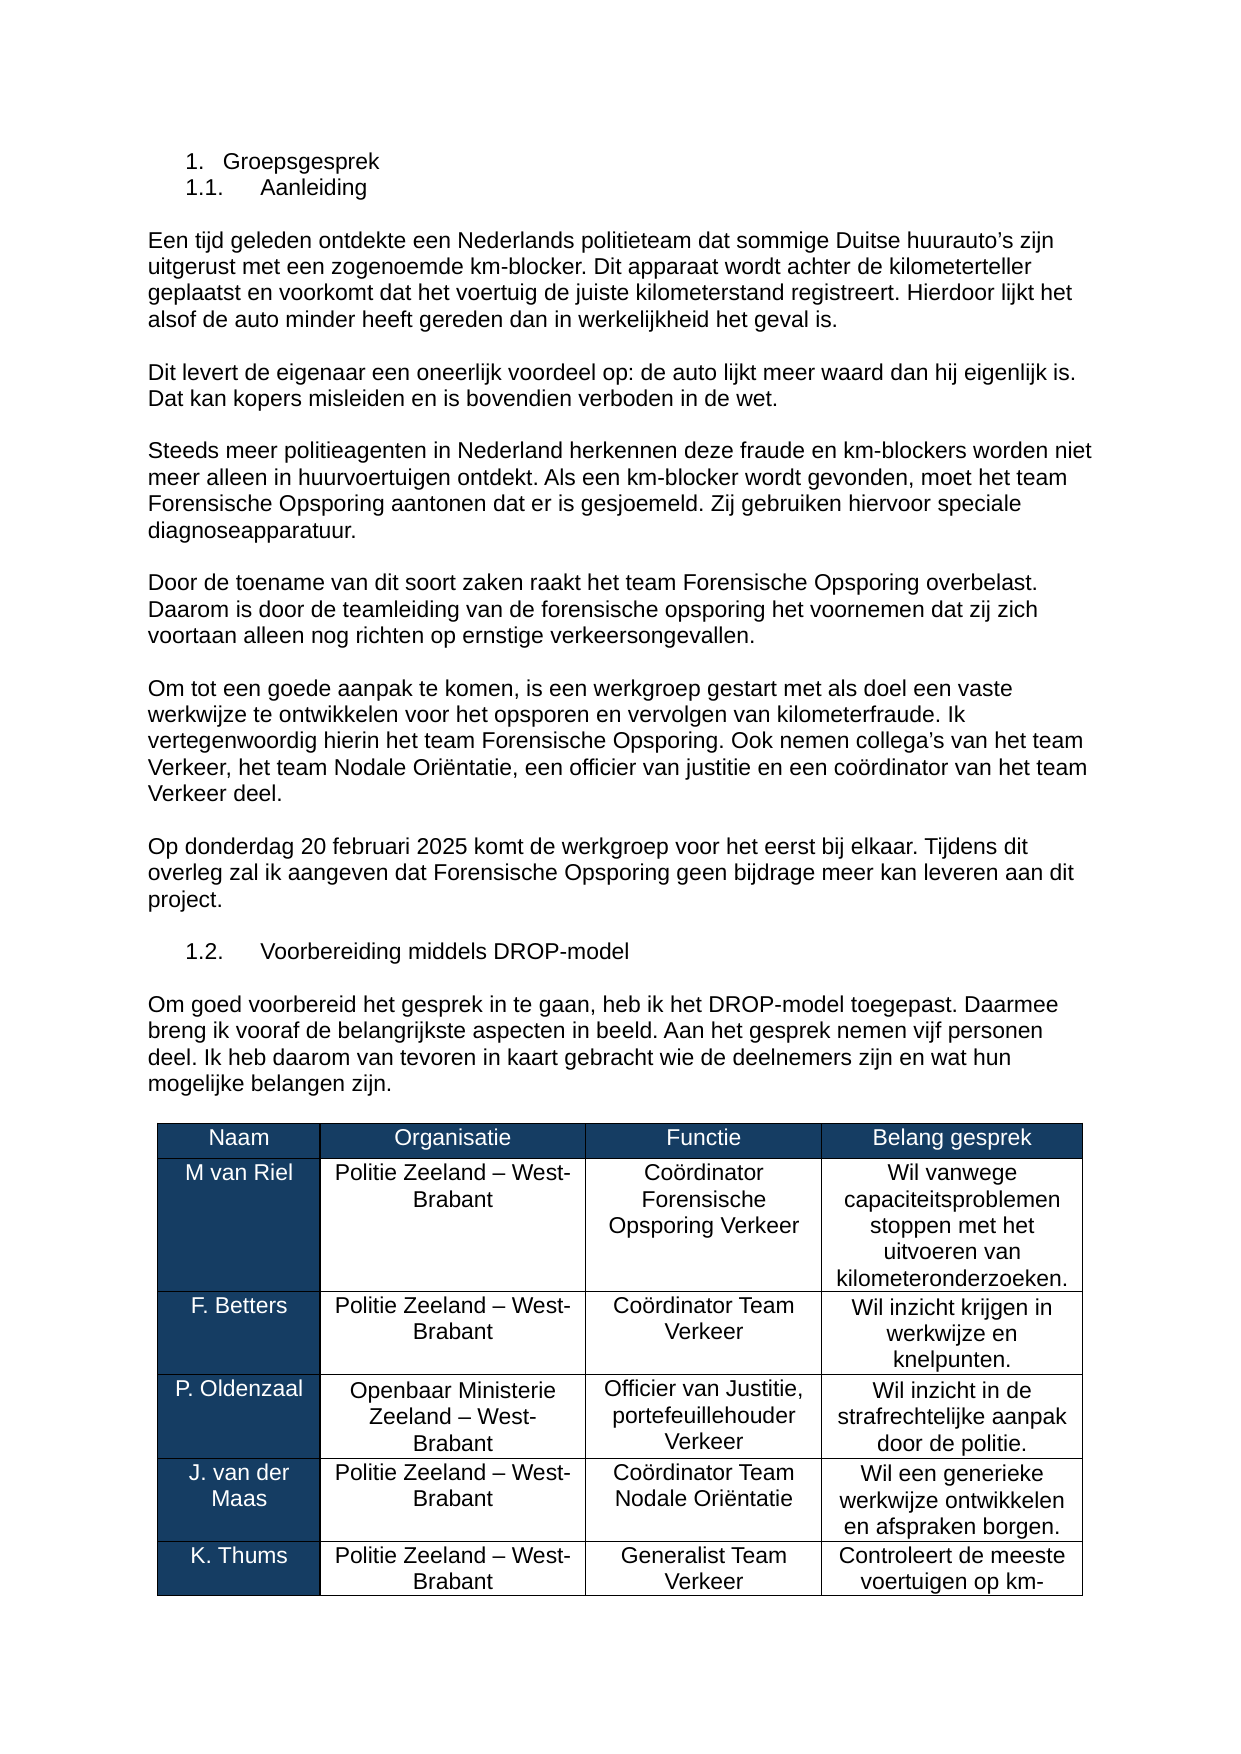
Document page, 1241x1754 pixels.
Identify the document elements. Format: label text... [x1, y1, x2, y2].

table_cell Politie Zeeland – West-Brabant [321, 1292, 585, 1374]
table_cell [321, 1542, 585, 1595]
table_cell F. Betters [158, 1292, 319, 1374]
table_cell K. Thums [158, 1542, 319, 1595]
table_header Organisatie [321, 1124, 585, 1158]
text Een tijd geleden ontdekte een Nederlands politieteam dat sommige Duitse huurauto’s zijn uitgerust met een zogenoemde km-blocker. Dit apparaat wordt achter de kilometerteller geplaatst en voorkomt dat het voertuig de juiste kilometerstand registreert. Hierdoor lijkt het alsof de auto minder heeft gereden dan in werkelijkheid het geval is. [148, 227, 1093, 332]
table_cell J. van der Maas [158, 1459, 319, 1541]
text Door de toename van dit soort zaken raakt het team Forensische Opsporing overbelast. Daarom is door de teamleiding van de forensische opsporing het voornemen dat zij zich voortaan alleen nog richten op ernstige verkeersongevallen. [148, 569, 1093, 648]
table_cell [586, 1542, 821, 1595]
list Voorbereiding middels DROP-model [185, 938, 1093, 964]
text Om goed voorbereid het gesprek in te gaan, heb ik het DROP-model toegepast. Daarmee breng ik vooraf de belangrijkste aspecten in beeld. Aan het gesprek nemen vijf personen deel. Ik heb daarom van tevoren in kaart gebracht wie de deelnemers zijn en wat hun mogelijke belangen zijn. [148, 991, 1093, 1096]
table_header Naam [158, 1124, 319, 1158]
list Groepsgesprek [185, 148, 1093, 174]
table_cell Politie Zeeland – West-Brabant [321, 1459, 585, 1541]
list Aanleiding [185, 174, 1093, 200]
table_cell Wil vanwege capaciteitsproblemen stoppen met het uitvoeren van kilometeronderzoeken. [822, 1159, 1082, 1291]
table_cell Officier van Justitie, portefeuillehouder Verkeer [586, 1375, 821, 1458]
table_cell [822, 1459, 1082, 1541]
text Om tot een goede aanpak te komen, is een werkgroep gestart met als doel een vaste werkwijze te ontwikkelen voor het opsporen en vervolgen van kilometerfraude. Ik vertegenwoordig hierin het team Forensische Opsporing. Ook nemen collega’s van het team Verkeer, het team Nodale Oriëntatie, een officier van justitie en een coördinator van het team Verkeer deel. [148, 675, 1093, 806]
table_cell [822, 1542, 1082, 1595]
table_cell P. Oldenzaal [158, 1375, 319, 1458]
table_cell Coördinator Team Verkeer [586, 1292, 821, 1374]
table_cell [822, 1375, 1082, 1458]
table_cell M van Riel [158, 1159, 319, 1291]
text Steeds meer politieagenten in Nederland herkennen deze fraude en km-blockers worden niet meer alleen in huurvoertuigen ontdekt. Als een km-blocker wordt gevonden, moet het team Forensische Opsporing aantonen dat er is gesjoemeld. Zij gebruiken hiervoor speciale diagnoseapparatuur. [148, 437, 1093, 543]
table_cell [822, 1292, 1082, 1374]
table_header Functie [586, 1124, 821, 1158]
text Dit levert de eigenaar een oneerlijk voordeel op: de auto lijkt meer waard dan hij eigenlijk is. Dat kan kopers misleiden en is bovendien verboden in de wet. [148, 358, 1093, 411]
table_header Belang gesprek [822, 1124, 1082, 1158]
table_cell Coördinator Forensische Opsporing Verkeer [586, 1159, 821, 1291]
table_cell Coördinator Team Nodale Oriëntatie [586, 1459, 821, 1541]
text Op donderdag 20 februari 2025 komt de werkgroep voor het eerst bij elkaar. Tijdens dit overleg zal ik aangeven dat Forensische Opsporing geen bijdrage meer kan leveren aan dit project. [148, 833, 1093, 912]
table_cell Politie Zeeland – West-Brabant [321, 1159, 585, 1291]
table_cell [321, 1375, 585, 1458]
